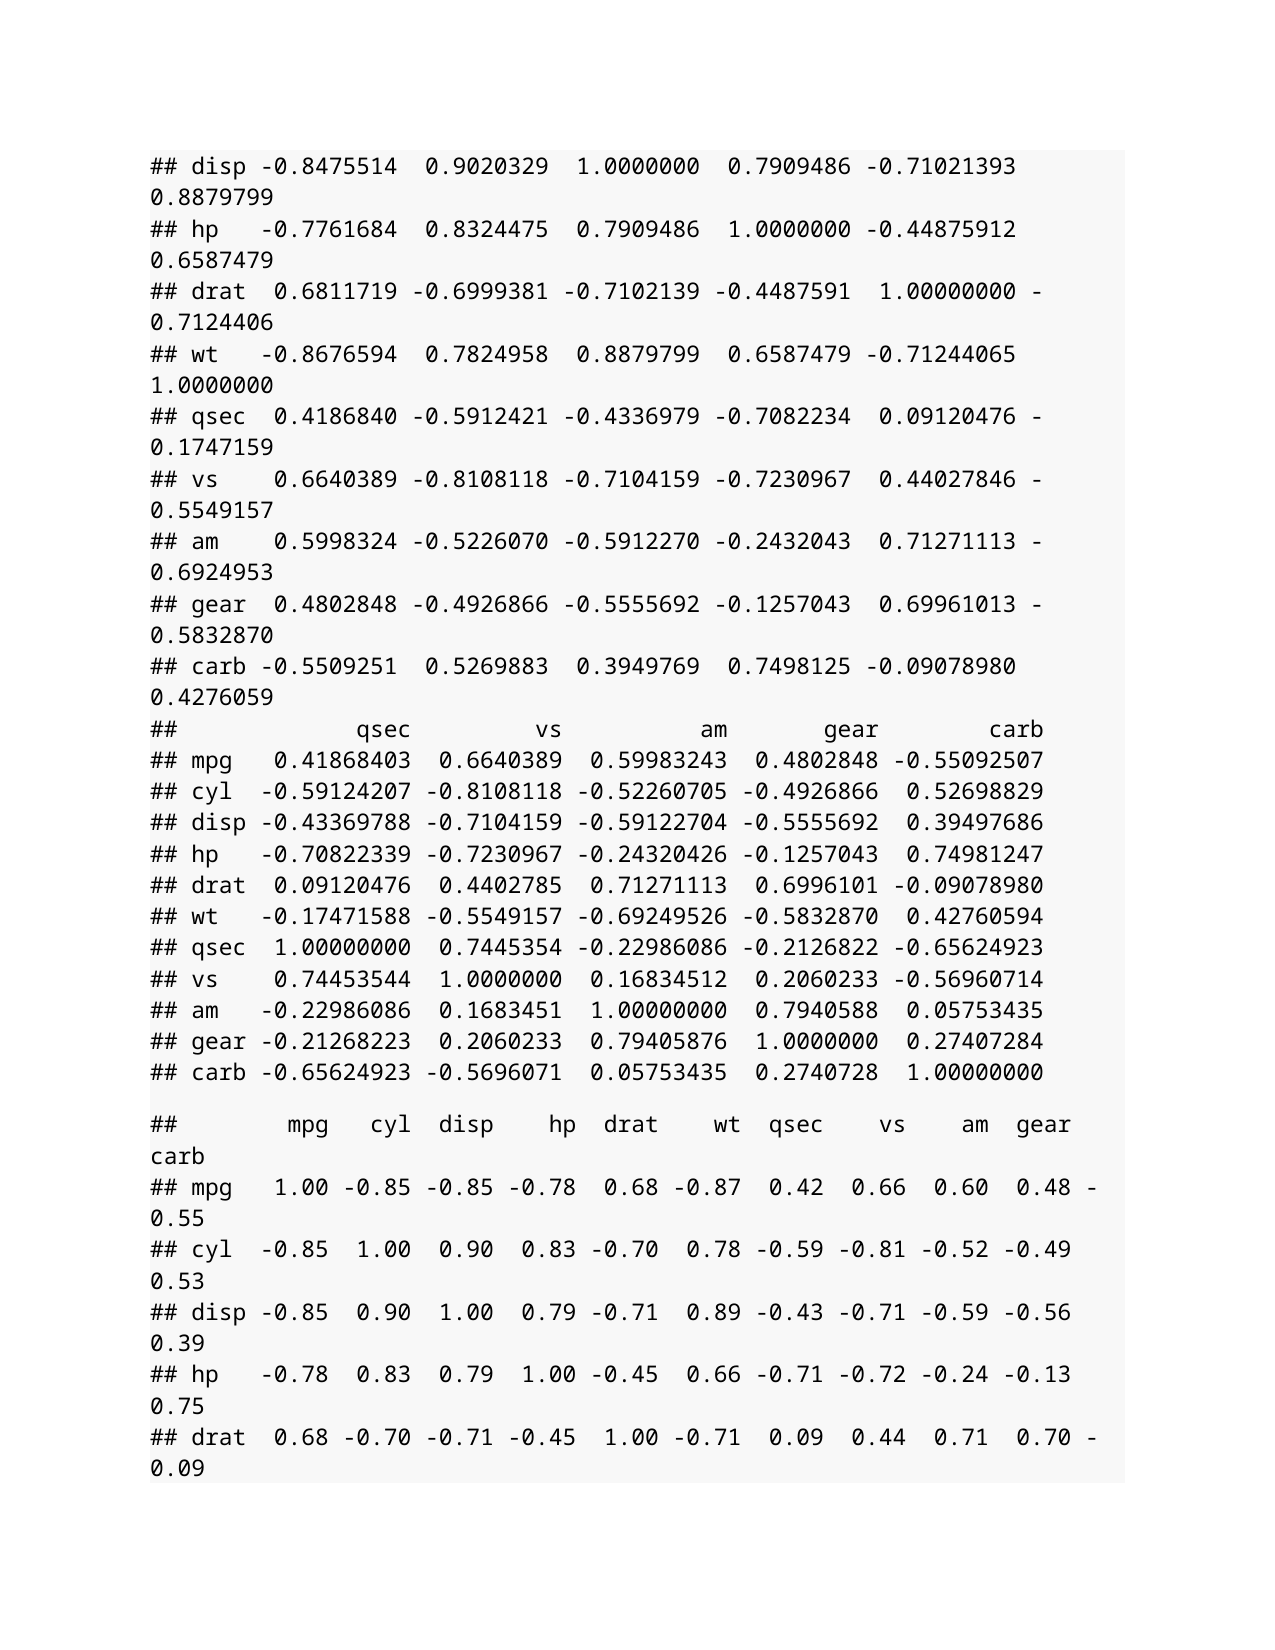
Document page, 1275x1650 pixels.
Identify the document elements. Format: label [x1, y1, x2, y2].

text [150, 150, 1125, 1087]
text [150, 1108, 1125, 1483]
